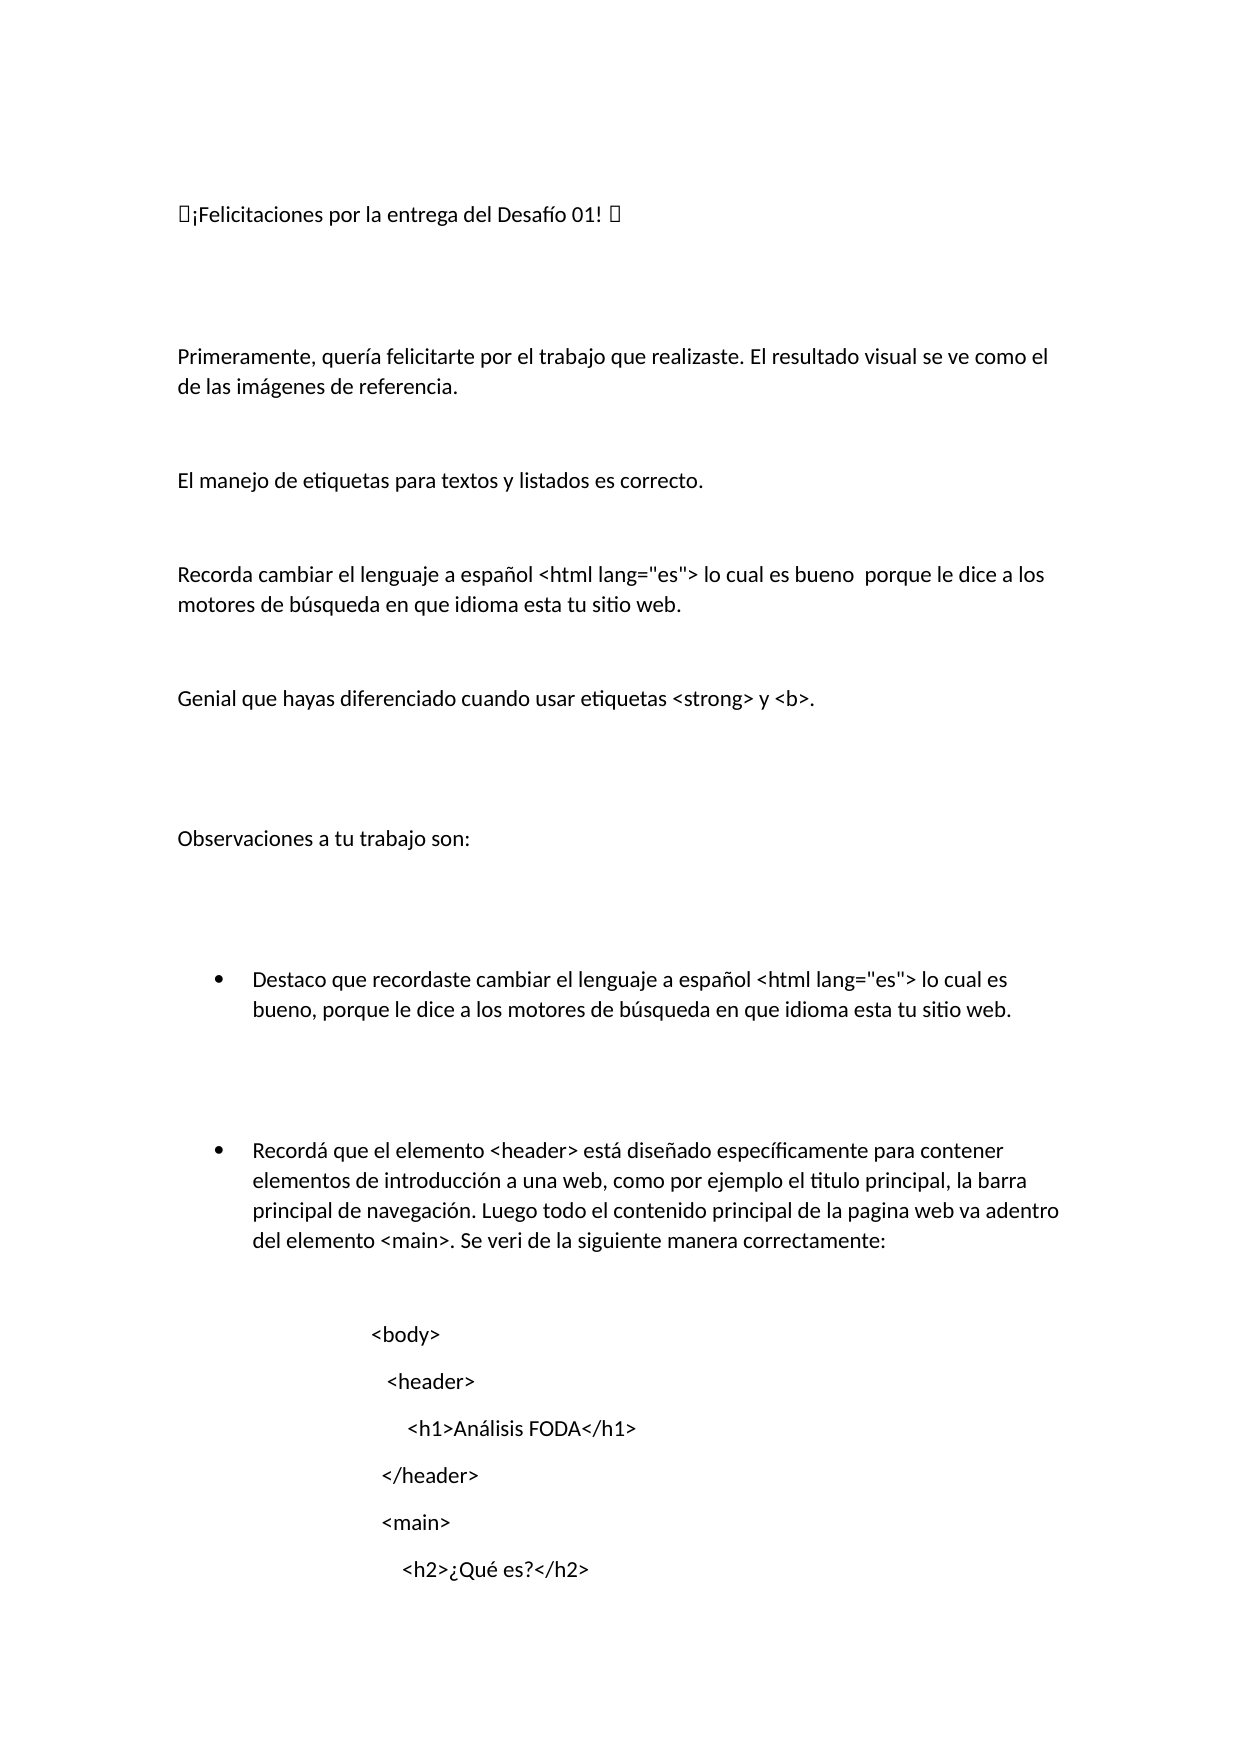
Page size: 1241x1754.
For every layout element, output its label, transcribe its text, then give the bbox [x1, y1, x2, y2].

list Recordá que el elemento <header> está diseñado específicamente para contener elementos de introducción a una web, como por ejemplo el titulo principal, la barra principal de navegación. Luego todo el contenido principal de la pagina web va adentro del elemento <main>. Se veri de la siguiente manera correctamente: [215, 1136, 1063, 1254]
text El manejo de etiquetas para textos y listados es correcto. [177, 466, 1063, 494]
text 🎉¡Felicitaciones por la entrega del Desafío 01! 🎉 [177, 198, 1063, 229]
text Recorda cambiar el lenguaje a español <html lang="es"> lo cual es bueno porque le dice a los motores de búsqueda en que idioma esta tu sitio web. [177, 560, 1063, 618]
text <h2>¿Qué es?</h2> [325, 1555, 1063, 1583]
text <h1>Análisis FODA</h1> [325, 1414, 1063, 1442]
text <header> [325, 1367, 1063, 1395]
text <main> [325, 1508, 1063, 1536]
text Observaciones a tu trabajo son: [177, 824, 1063, 852]
list Destaco que recordaste cambiar el lenguaje a español <html lang="es"> lo cual es bueno, porque le dice a los motores de búsqueda en que idioma esta tu sitio web. [215, 965, 1063, 1023]
text Primeramente, quería felicitarte por el trabajo que realizaste. El resultado visual se ve como el de las imágenes de referencia. [177, 342, 1063, 400]
text <body> [325, 1320, 1063, 1348]
text </header> [325, 1461, 1063, 1489]
text Genial que hayas diferenciado cuando usar etiquetas <strong> y <b>. [177, 684, 1063, 712]
